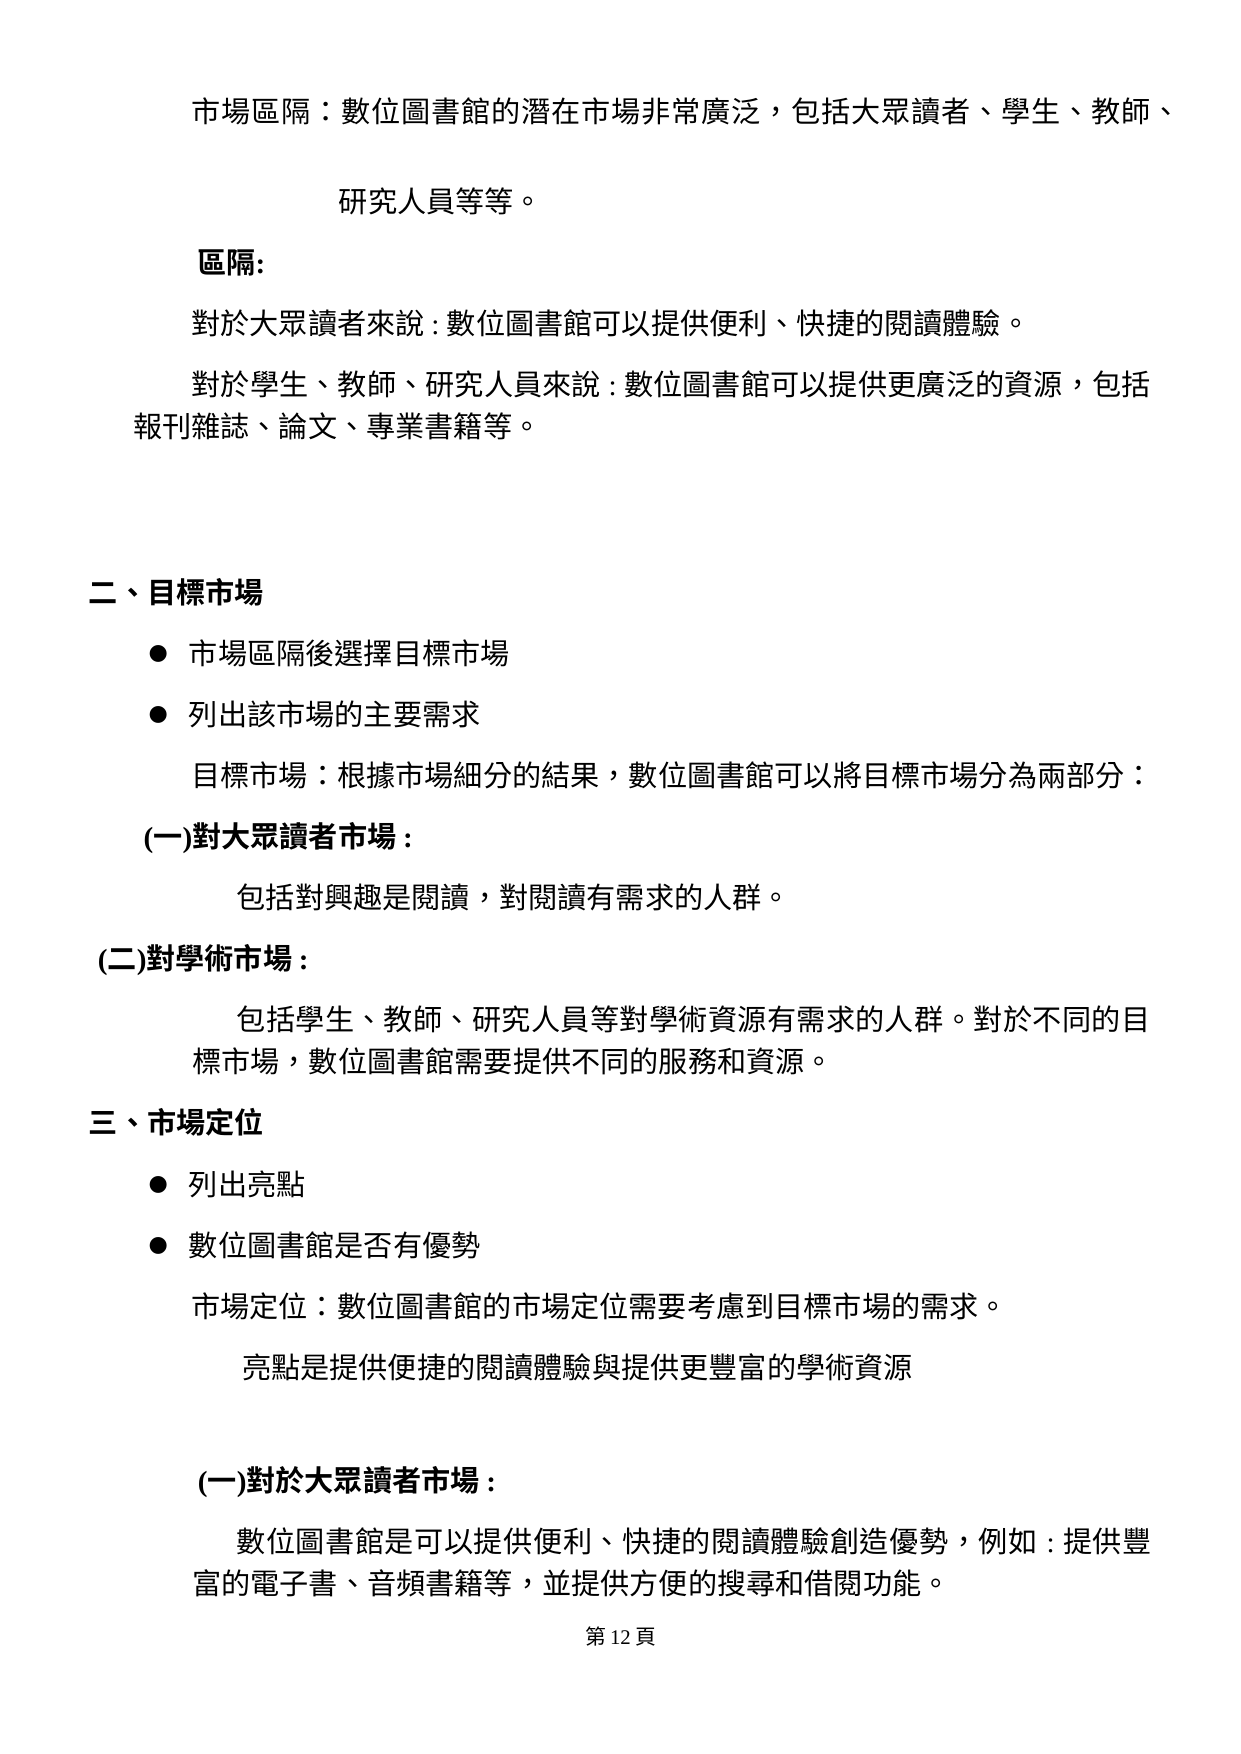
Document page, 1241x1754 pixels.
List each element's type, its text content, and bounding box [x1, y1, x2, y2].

list 市場區隔後選擇目標市場 [89, 631, 1152, 673]
text 二、目標市場 [89, 569, 1152, 612]
text 市場區隔：數位圖書館的潛在市場非常廣泛，包括大眾讀者、學生、教師、 [133, 89, 1152, 160]
text 市場定位：數位圖書館的市場定位需要考慮到目標市場的需求。 [148, 1283, 1152, 1326]
list 對大眾讀者市場 : [143, 814, 1152, 856]
text (二)對學術市場 : [98, 936, 1152, 978]
text 數位圖書館是可以提供便利、快捷的閱讀體驗創造優勢，例如 : 提供豐富的電子書、音頻書籍等，並提供方便的搜尋和借閱功能。 [192, 1519, 1152, 1603]
list 列出該市場的主要需求 [89, 692, 1152, 734]
text 對於大眾讀者來說 : 數位圖書館可以提供便利、快捷的閱讀體驗。 [133, 301, 1152, 343]
text 亮點是提供便捷的閱讀體驗與提供更豐富的學術資源 [139, 1344, 1152, 1387]
text 對於學生、教師、研究人員來說 : 數位圖書館可以提供更廣泛的資源，包括報刊雜誌、論文、專業書籍等。 [133, 362, 1152, 446]
text (一)對於大眾讀者市場 : [139, 1458, 1152, 1500]
text 區隔: [139, 239, 1152, 282]
text 目標市場：根據市場細分的結果，數位圖書館可以將目標市場分為兩部分： [133, 753, 1152, 795]
text 包括學生、教師、研究人員等對學術資源有需求的人群。對於不同的目標市場，數位圖書館需要提供不同的服務和資源。 [192, 997, 1152, 1081]
list 列出亮點 [89, 1161, 1152, 1203]
list 數位圖書館是否有優勢 [89, 1222, 1152, 1264]
text 包括對興趣是閱讀，對閱讀有需求的人群。 [133, 875, 1152, 917]
text 研究人員等等。 [280, 178, 1152, 221]
text 三、市場定位 [89, 1100, 1152, 1142]
